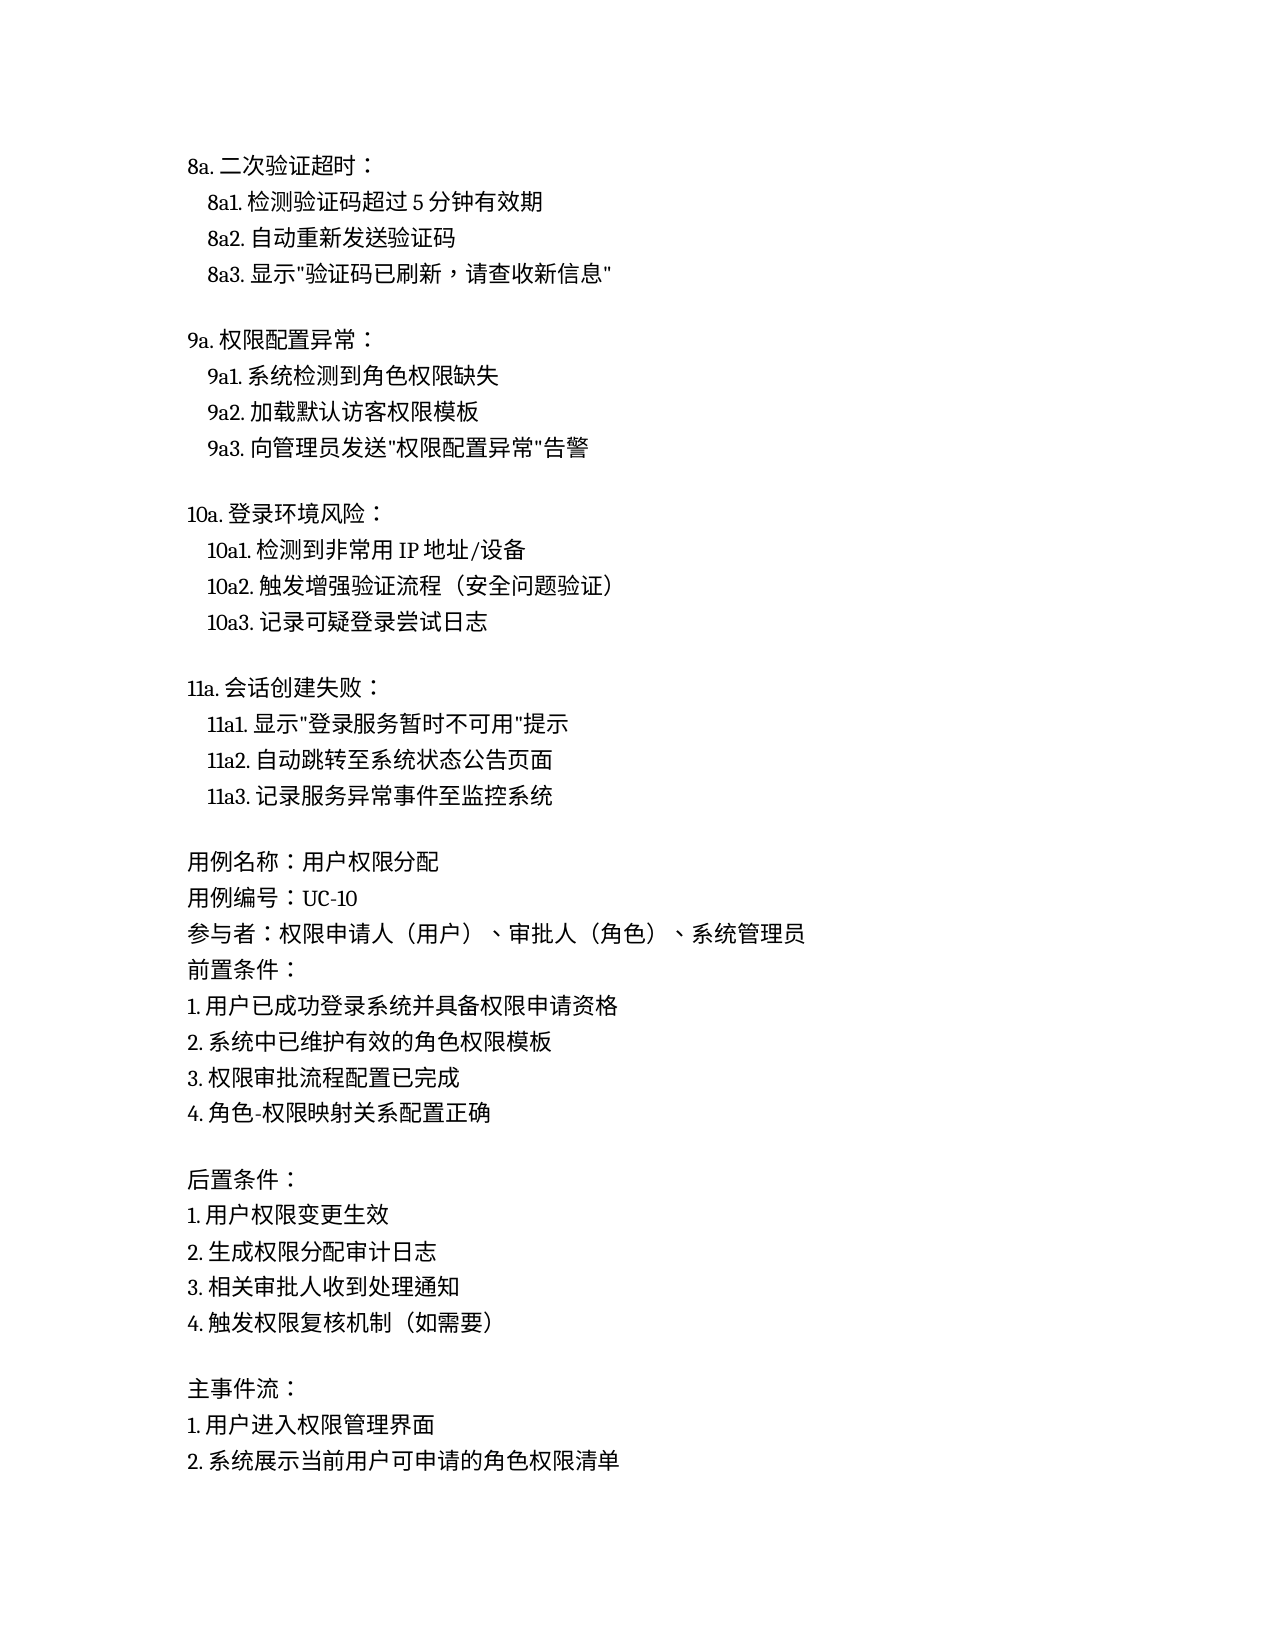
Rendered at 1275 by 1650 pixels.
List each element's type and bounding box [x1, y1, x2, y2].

text [187, 150, 1087, 1477]
